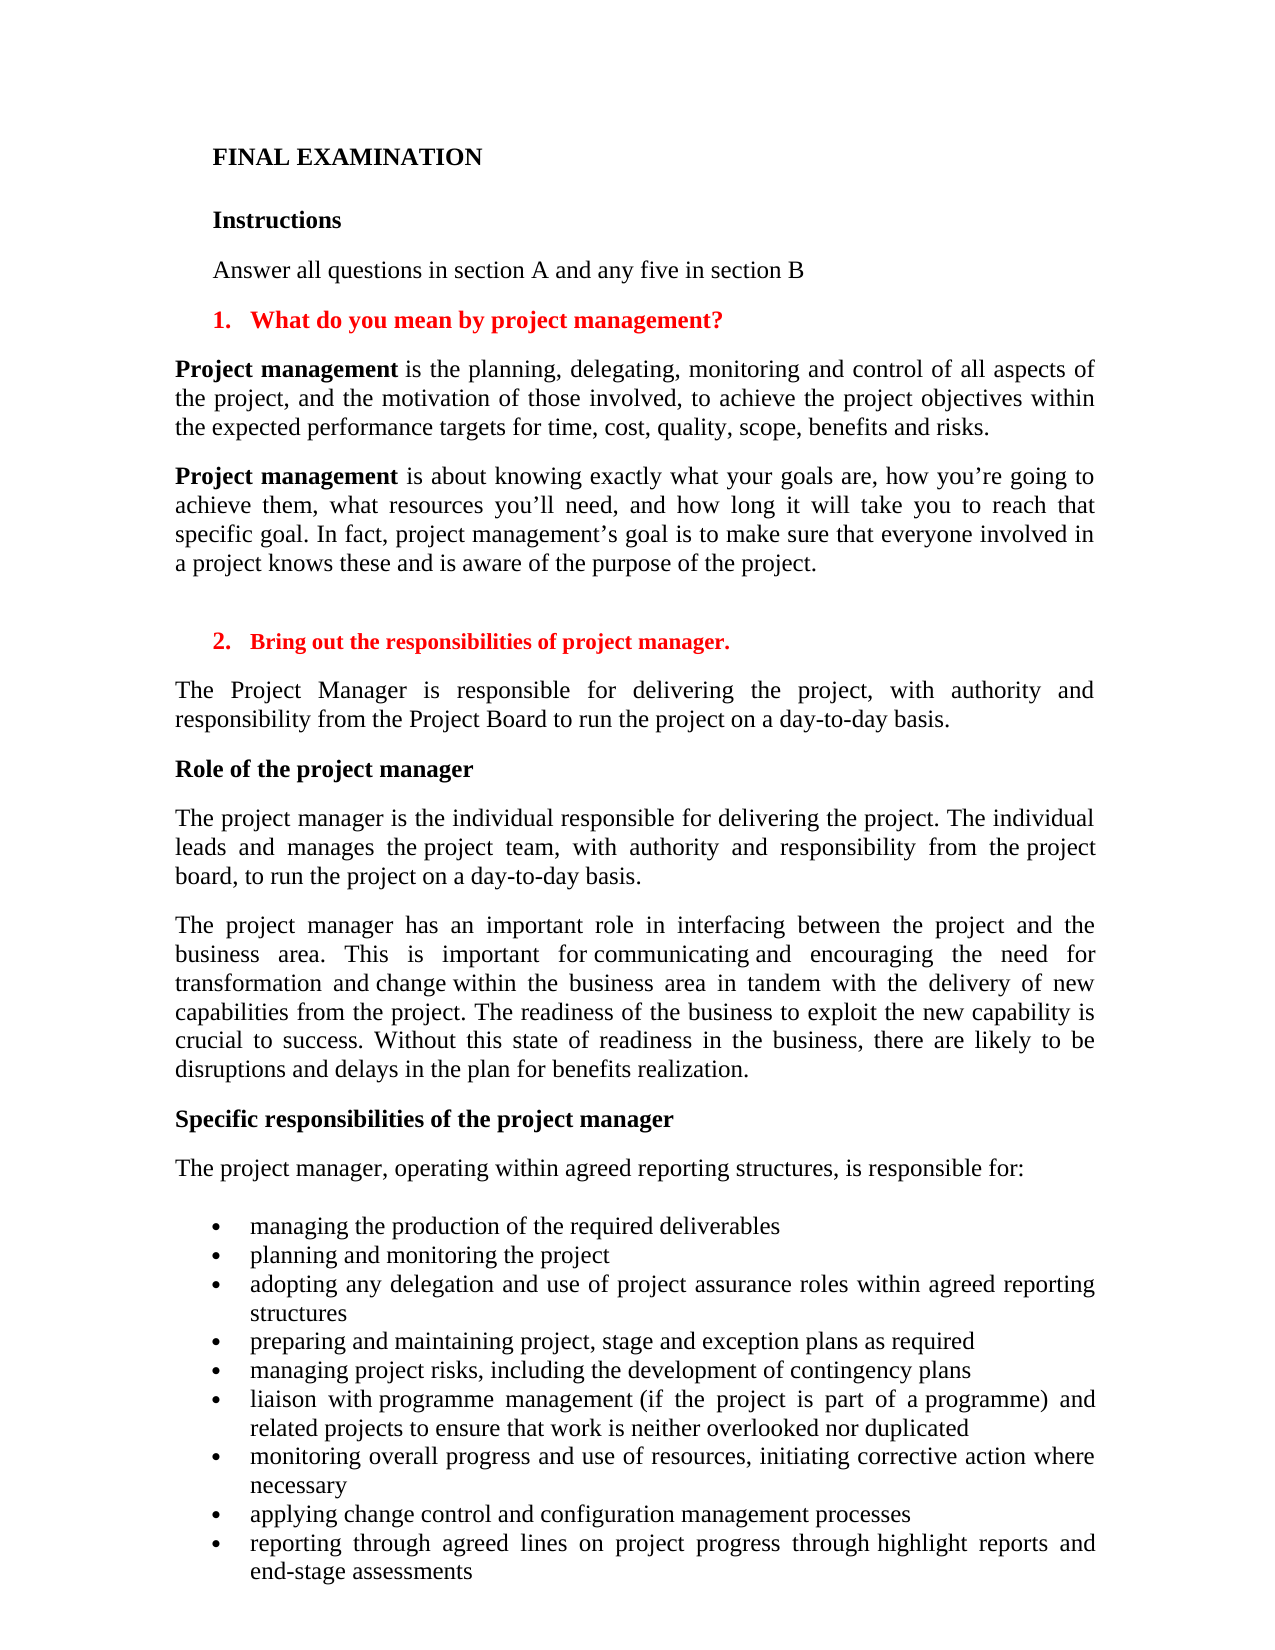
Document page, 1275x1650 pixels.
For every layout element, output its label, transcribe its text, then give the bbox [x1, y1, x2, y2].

text The project manager has an important role in interfacing between the project and the business area. This is important for communicating and encouraging the need for transformation and change within the business area in tandem with the delivery of new capabilities from the project. The readiness of the business to exploit the new capability is crucial to success. Without this state of readiness in the business, there are likely to be disruptions and delays in the plan for benefits realization. [175, 911, 1096, 1083]
text The project manager is the individual responsible for delivering the project. The individual leads and manages the project team, with authority and responsibility from the project board, to run the project on a day-to-day basis. [175, 803, 1096, 890]
list applying change control and configuration management processes [212, 1499, 1096, 1528]
list liaison with programme management (if the project is part of a programme) and related projects to ensure that work is neither overlooked nor duplicated [212, 1384, 1096, 1441]
list Bring out the responsibilities of project manager. [212, 626, 1096, 655]
text Instructions [212, 206, 1096, 234]
text The project manager, operating within agreed reporting structures, is responsible for: [175, 1153, 1096, 1182]
list What do you mean by project management? [212, 305, 1096, 333]
list planning and monitoring the project [212, 1240, 1096, 1269]
list managing the production of the required deliverables [212, 1211, 1096, 1240]
list adopting any delegation and use of project assurance roles within agreed reporting structures [212, 1269, 1096, 1326]
text FINAL EXAMINATION [212, 142, 1096, 170]
list preparing and maintaining project, stage and exception plans as required [212, 1326, 1096, 1355]
list monitoring overall progress and use of resources, initiating corrective action where necessary [212, 1441, 1096, 1499]
list managing project risks, including the development of contingency plans [212, 1355, 1096, 1384]
text The Project Manager is responsible for delivering the project, with authority and responsibility from the Project Board to run the project on a day-to-day basis. [175, 676, 1096, 733]
list reporting through agreed lines on project progress through highlight reports and end-stage assessments [212, 1528, 1096, 1585]
text Role of the project manager [175, 754, 1096, 783]
text Specific responsibilities of the project manager [175, 1104, 1096, 1133]
text Project management is about knowing exactly what your goals are, how you’re going to achieve them, what resources you’ll need, and how long it will take you to reach that specific goal. In fact, project management’s goal is to make sure that everyone involved in a project knows these and is aware of the purpose of the project. [175, 461, 1096, 576]
text Project management is the planning, delegating, monitoring and control of all aspects of the project, and the motivation of those involved, to achieve the project objectives within the expected performance targets for time, cost, quality, scope, benefits and risks. [175, 354, 1096, 441]
text Answer all questions in section A and any five in section B [212, 255, 1096, 284]
